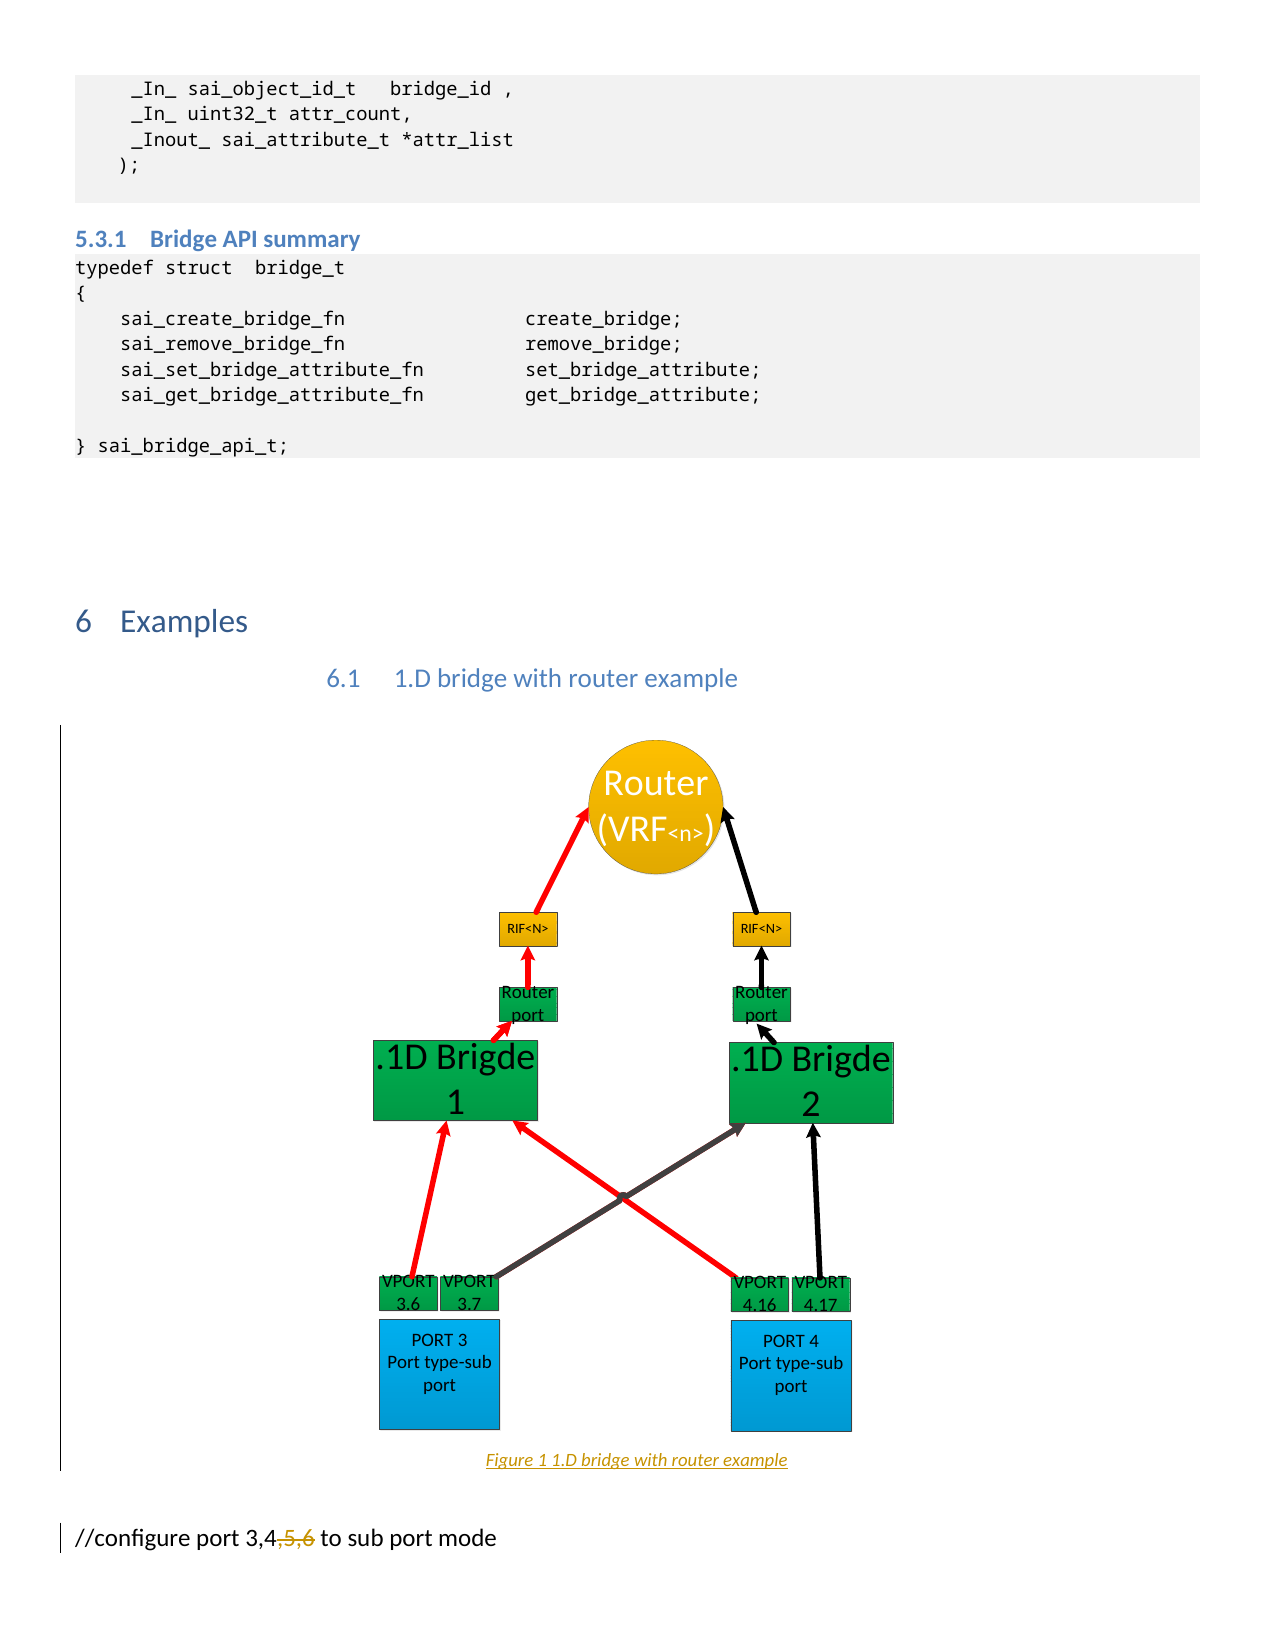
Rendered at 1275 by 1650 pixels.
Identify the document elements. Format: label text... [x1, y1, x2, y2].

text { [75, 279, 1200, 305]
subtitle Bridge API summary [75, 223, 1200, 254]
subtitle Examples [75, 600, 1200, 640]
text //configure port 3,4 to sub port mode [75, 1523, 1200, 1553]
text _In_ uint32_t attr_count, [75, 101, 1200, 126]
text sai_create_bridge_fn create_bridge; [75, 305, 1200, 331]
text } sai_bridge_api_t; [75, 433, 1200, 458]
text _In_ sai_object_id_t bridge_id , [75, 75, 1200, 101]
text sai_set_bridge_attribute_fn set_bridge_attribute; [75, 356, 1200, 382]
text ); [75, 152, 1200, 177]
text _Inout_ sai_attribute_t *attr_list [75, 126, 1200, 152]
text sai_remove_bridge_fn remove_bridge; [75, 331, 1200, 356]
text typedef struct bridge_t [75, 254, 1200, 279]
text sai_get_bridge_attribute_fn get_bridge_attribute; [75, 382, 1200, 407]
subtitle 1.D bridge with router example [326, 661, 1200, 694]
